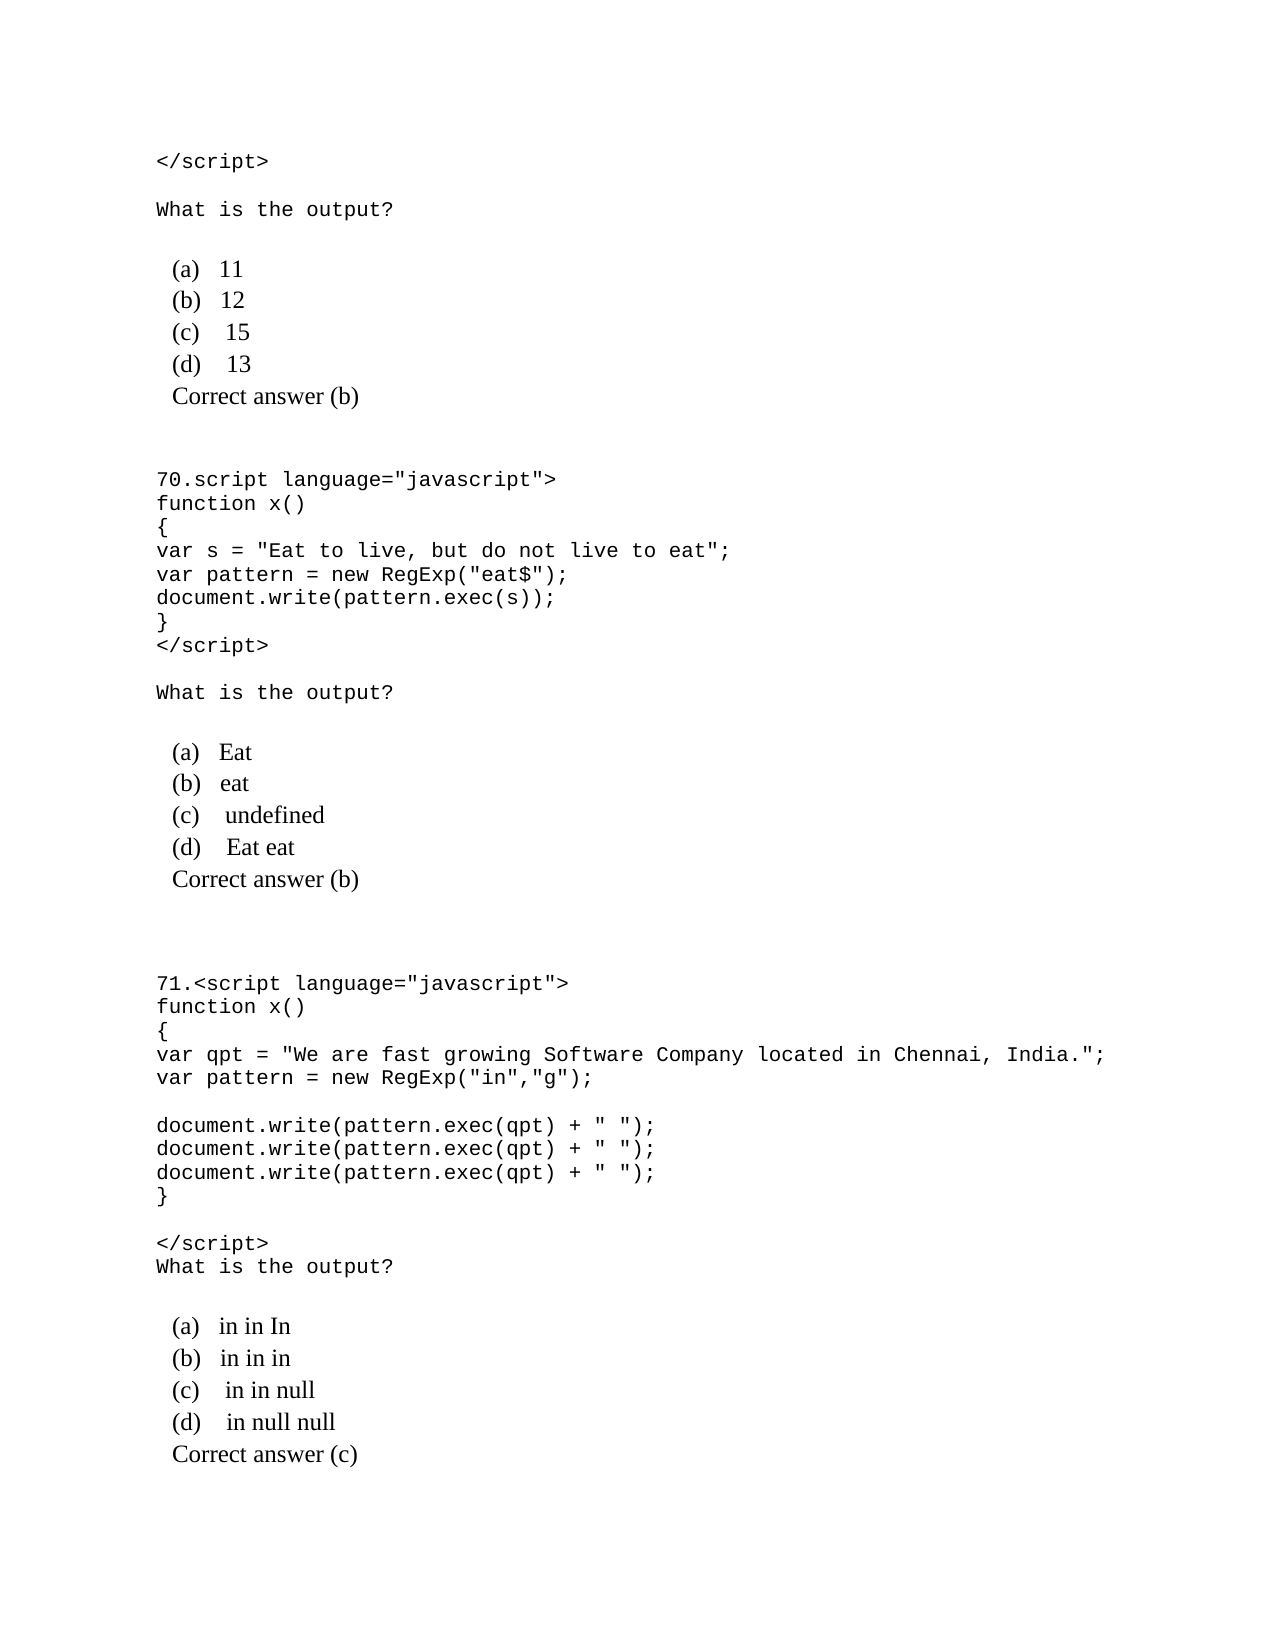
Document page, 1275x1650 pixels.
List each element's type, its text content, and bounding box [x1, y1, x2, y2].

table_cell (b) eat [149, 767, 1123, 799]
table_cell (d) in null null [149, 1405, 1123, 1437]
table_cell (a) in in In [149, 1310, 1123, 1342]
table_cell (b) in in in [149, 1342, 1123, 1373]
table_cell (c) in in null [149, 1374, 1123, 1405]
table_header 70.script language="javascript"> function x() { var s = "Eat to live, but do not live to eat"; var pattern = new RegExp("eat$"); document.write(pattern.exec(s)); } </script> What is the output? [149, 411, 1123, 735]
table_cell (b) 12 [149, 284, 1123, 316]
table_cell Correct answer (b) [149, 863, 1123, 894]
table_header 71.<script language="javascript"> function x() { var qpt = "We are fast growing Software Company located in Chennai, India."; var pattern = new RegExp("in","g"); document.write(pattern.exec(qpt) + " "); document.write(pattern.exec(qpt) + " "); document.write(pattern.exec(qpt) + " "); } </script> What is the output? [149, 948, 1123, 1310]
table_cell Correct answer (b) [149, 380, 1123, 411]
table_cell (c) 15 [149, 316, 1123, 348]
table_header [149, 150, 1123, 252]
table_cell (a) 11 [149, 252, 1123, 284]
table_cell (d) 13 [149, 348, 1123, 379]
table_cell (c) undefined [149, 799, 1123, 831]
table_cell (a) Eat [149, 735, 1123, 767]
table_cell (d) Eat eat [149, 831, 1123, 863]
table_cell Correct answer (c) [149, 1437, 1123, 1469]
